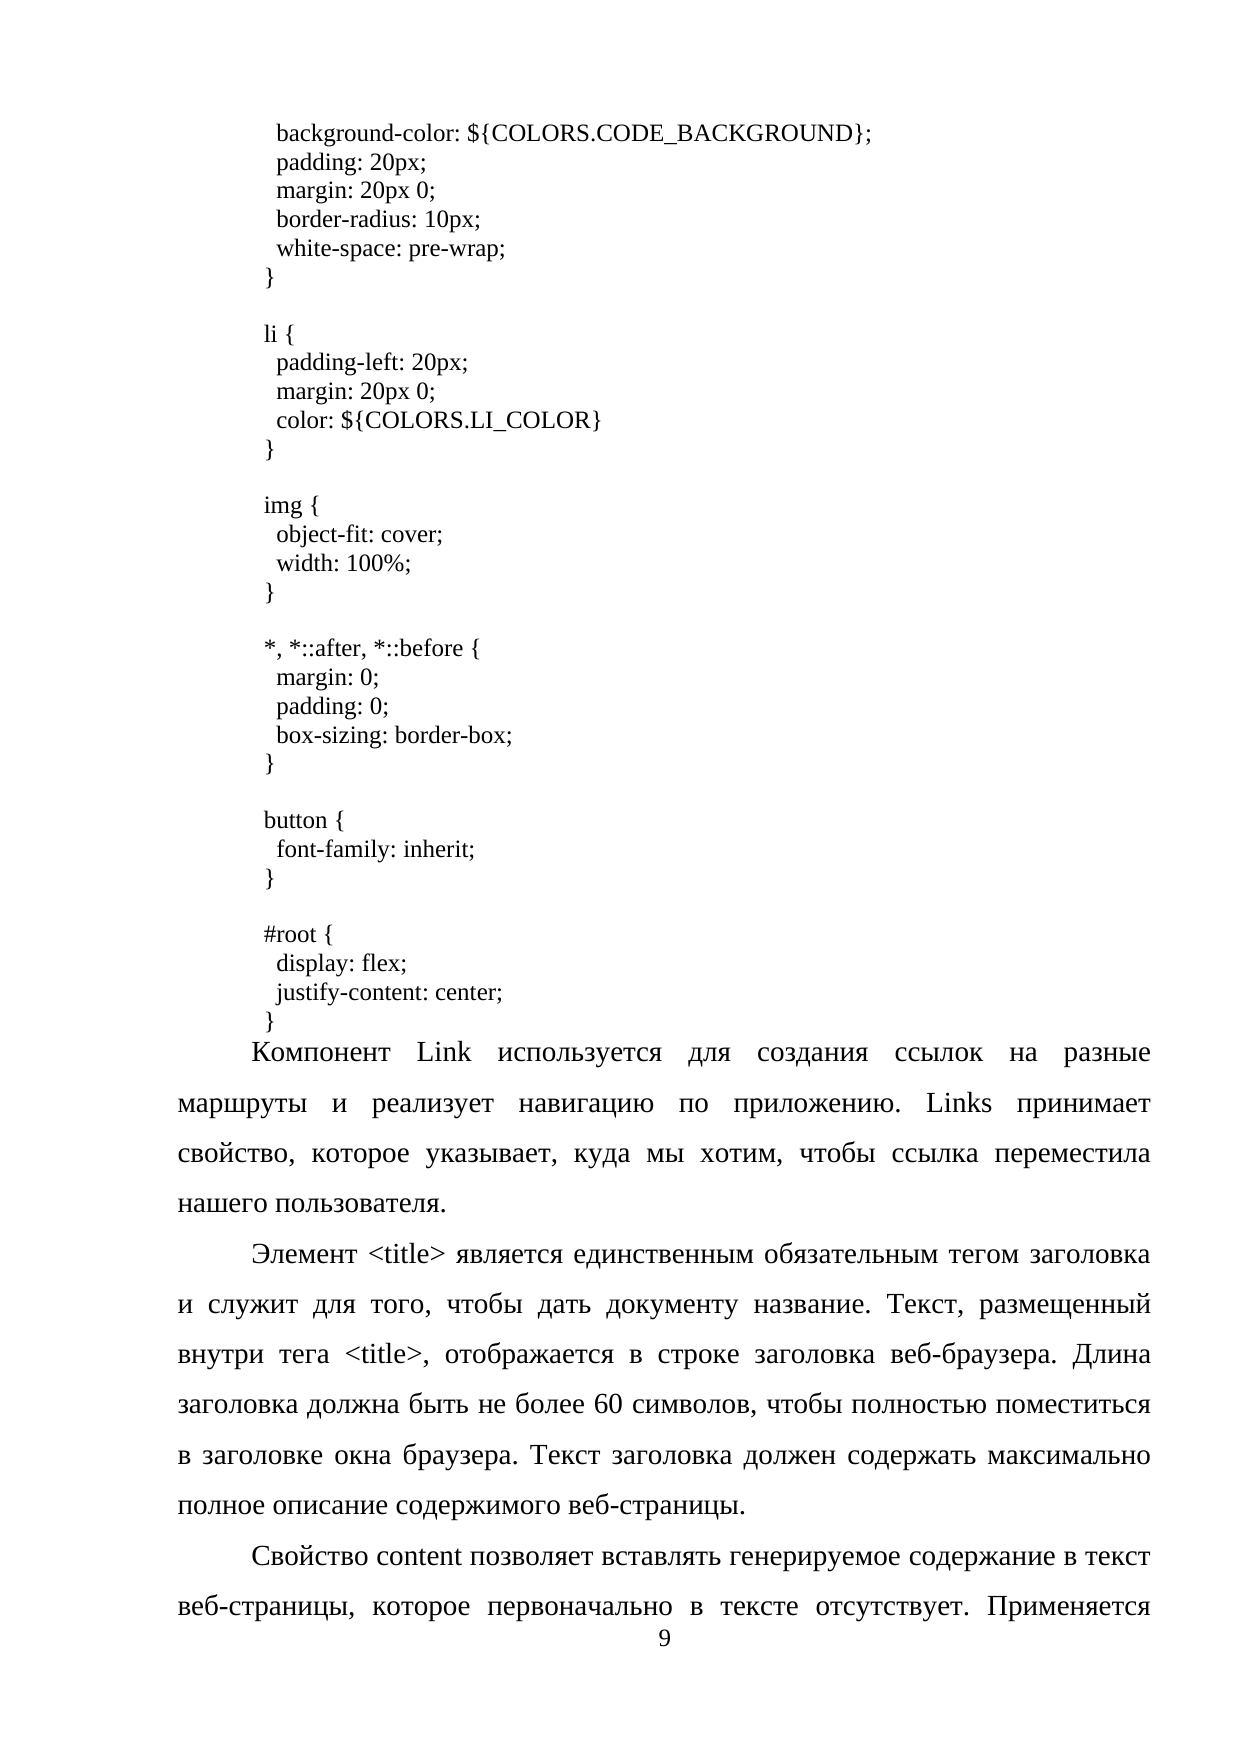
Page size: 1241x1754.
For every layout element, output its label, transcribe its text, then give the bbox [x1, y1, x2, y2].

text display: flex; [177, 948, 1152, 977]
text margin: 20px 0; [177, 376, 1152, 405]
text padding: 0; [177, 691, 1152, 720]
text button { [177, 805, 1152, 834]
text } [177, 1006, 1152, 1034]
text margin: 0; [177, 662, 1152, 691]
text color: ${COLORS.LI_COLOR} [177, 405, 1152, 434]
text li { [177, 319, 1152, 347]
text justify-content: center; [177, 977, 1152, 1006]
text font-family: inherit; [177, 834, 1152, 863]
text } [177, 577, 1152, 605]
text } [177, 863, 1152, 891]
text margin: 20px 0; [177, 176, 1152, 204]
text background-color: ${COLORS.CODE_BACKGROUND}; [177, 118, 1152, 147]
text } [177, 434, 1152, 462]
text width: 100%; [177, 548, 1152, 577]
text object-fit: cover; [177, 519, 1152, 548]
text padding-left: 20px; [177, 347, 1152, 376]
text *, *::after, *::before { [177, 633, 1152, 662]
text white-space: pre-wrap; [177, 233, 1152, 262]
text padding: 20px; [177, 147, 1152, 176]
text img { [177, 490, 1152, 519]
text } [177, 748, 1152, 777]
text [177, 1538, 1152, 1621]
text Элемент <title> является единственным обязательным тегом заголовка и служит для того, чтобы дать документу название. Текст, размещенный внутри тега <title>, отображается в строке заголовка веб-браузера. Длина заголовка должна быть не более 60 символов, чтобы полностью поместиться в заголовке окна браузера. Текст заголовка должен содержать максимально полное описание содержимого веб-страницы. [177, 1236, 1152, 1521]
text border-radius: 10px; [177, 204, 1152, 233]
text Компонент Link используется для создания ссылок на разные маршруты и реализует навигацию по приложению. Links принимает свойство, которое указывает, куда мы хотим, чтобы ссылка переместила нашего пользователя. [177, 1034, 1152, 1219]
text #root { [177, 919, 1152, 948]
text box-sizing: border-box; [177, 720, 1152, 748]
text } [177, 262, 1152, 291]
